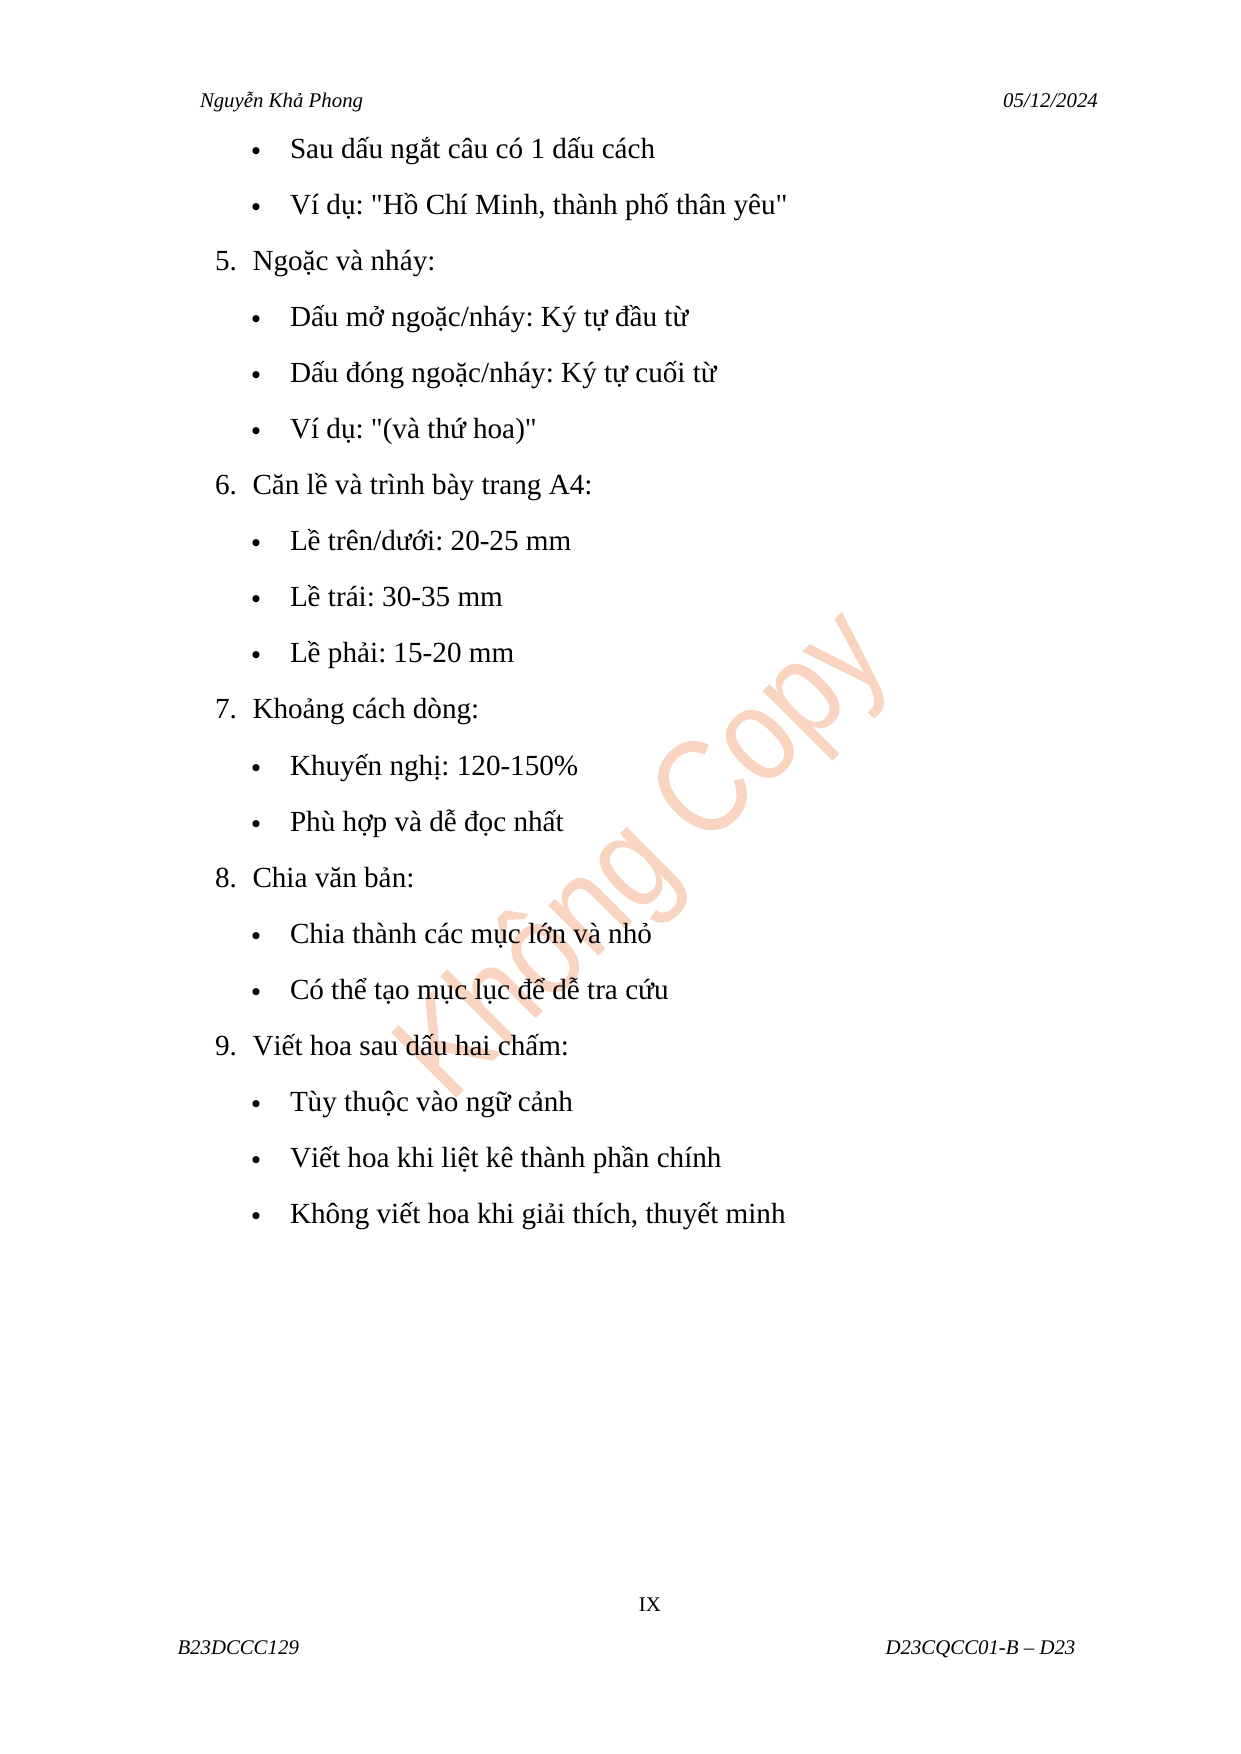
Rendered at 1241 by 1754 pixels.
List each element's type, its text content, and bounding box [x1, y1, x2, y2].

list Không viết hoa khi giải thích, thuyết minh [252, 1196, 1122, 1229]
list Có thể tạo mục lục để dễ tra cứu [252, 972, 1122, 1005]
list Tùy thuộc vào ngữ cảnh [252, 1084, 1122, 1117]
list Lề trái: 30-35 mm [252, 579, 1122, 613]
list Căn lề và trình bày trang A4: [215, 467, 1122, 501]
list Dấu đóng ngoặc/nháy: Ký tự cuối từ [252, 355, 1122, 389]
list Sau dấu ngắt câu có 1 dấu cách [252, 131, 1122, 165]
list Viết hoa sau dấu hai chấm: [215, 1028, 1122, 1061]
list Viết hoa khi liệt kê thành phần chính [252, 1140, 1122, 1173]
list Ví dụ: "Hồ Chí Minh, thành phố thân yêu" [252, 187, 1122, 221]
list Phù hợp và dễ đọc nhất [252, 804, 1122, 837]
list Ngoặc và nháy: [215, 243, 1122, 277]
list Khuyến nghị: 120-150% [252, 748, 1122, 781]
list Chia thành các mục lớn và nhỏ [252, 916, 1122, 949]
list Chia văn bản: [215, 860, 1122, 893]
list Lề trên/dưới: 20-25 mm [252, 523, 1122, 557]
list Ví dụ: "(và thứ hoa)" [252, 411, 1122, 445]
list Lề phải: 15-20 mm [252, 636, 1122, 669]
list Khoảng cách dòng: [215, 692, 1122, 725]
list Dấu mở ngoặc/nháy: Ký tự đầu từ [252, 299, 1122, 333]
